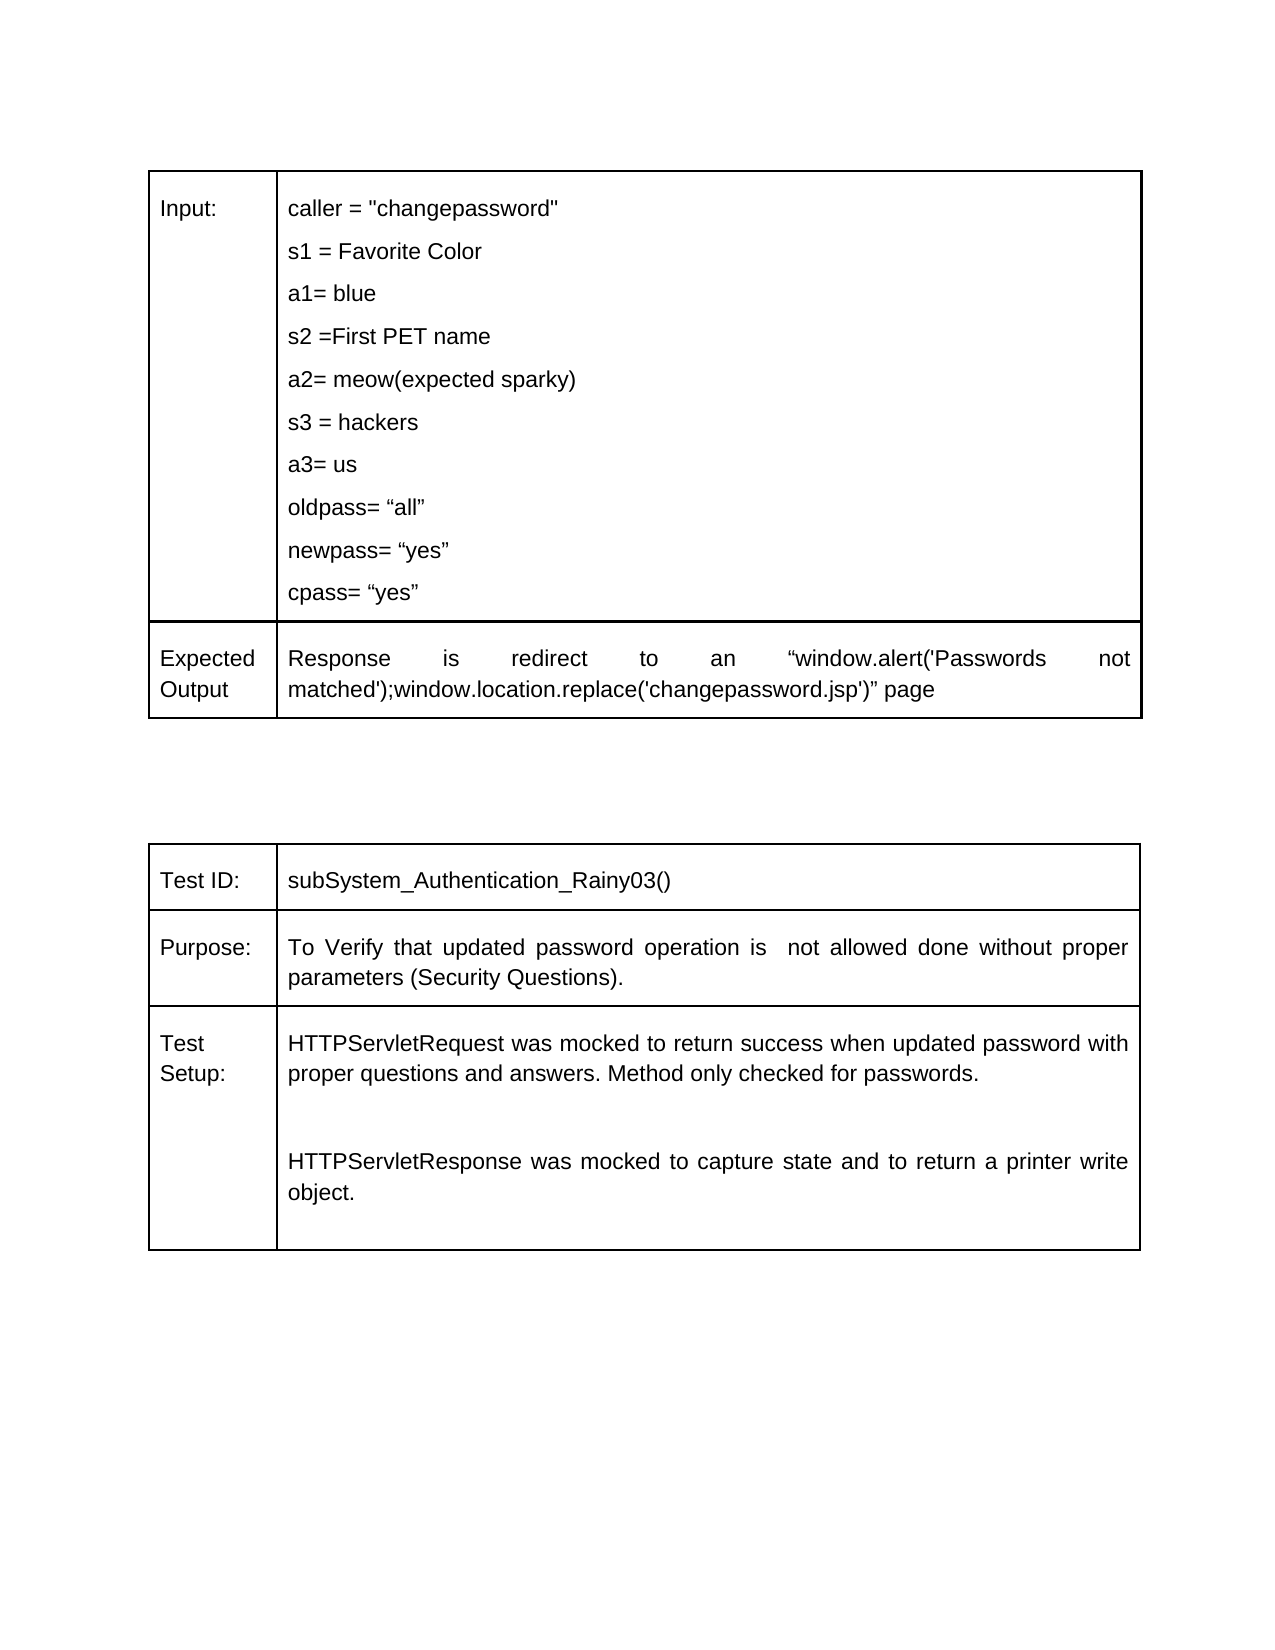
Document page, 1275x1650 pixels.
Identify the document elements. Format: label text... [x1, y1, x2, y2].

table_cell Input: [150, 172, 276, 620]
table_cell HTTPServletRequest was mocked to return success when updated password with proper questions and answers. Method only checked for passwords. HTTPServletResponse was mocked to capture state and to return a printer write object. [278, 1007, 1139, 1248]
table_cell Test Setup: [150, 1007, 276, 1248]
table_cell Response is redirect to an “window.alert('Passwords not matched');window.location.replace('changepassword.jsp')” page [278, 623, 1140, 717]
table_cell To Verify that updated password operation is not allowed done without proper parameters (Security Questions). [278, 911, 1139, 1005]
table_cell Purpose: [150, 911, 276, 1005]
table_cell caller = "changepassword" s1 = Favorite Color a1= blue s2 =First PET name a2= meow(expected sparky) s3 = hackers a3= us oldpass= “all” newpass= “yes” cpass= “yes” [278, 172, 1140, 620]
table_cell Expected Output [150, 623, 276, 717]
table_header Test ID: [150, 845, 276, 908]
table_header subSystem_Authentication_Rainy03() [278, 845, 1139, 908]
